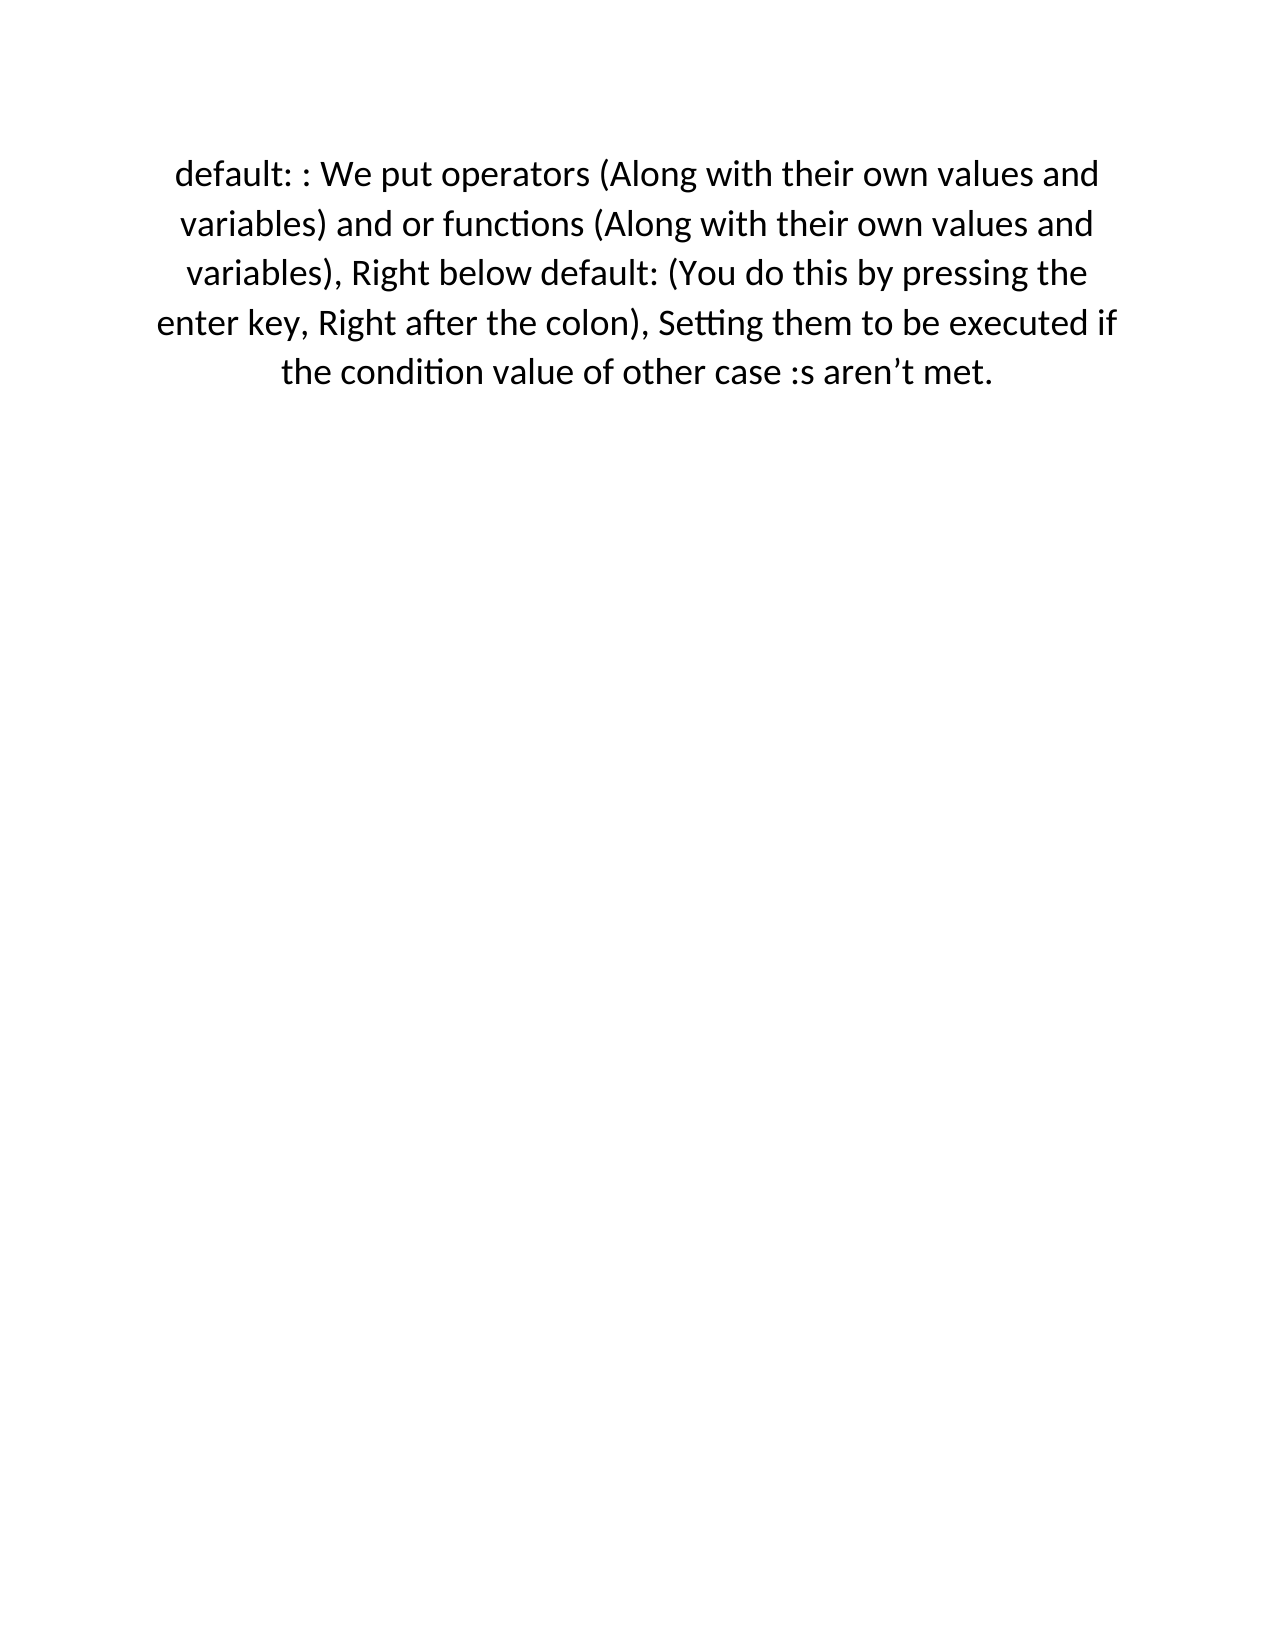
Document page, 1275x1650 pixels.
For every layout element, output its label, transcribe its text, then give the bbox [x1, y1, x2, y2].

text default: : We put operators (Along with their own values and variables) and or functions (Along with their own values and variables), Right below default: (You do this by pressing the enter key, Right after the colon), Setting them to be executed if the condition value of other case :s aren’t met. [150, 150, 1125, 394]
